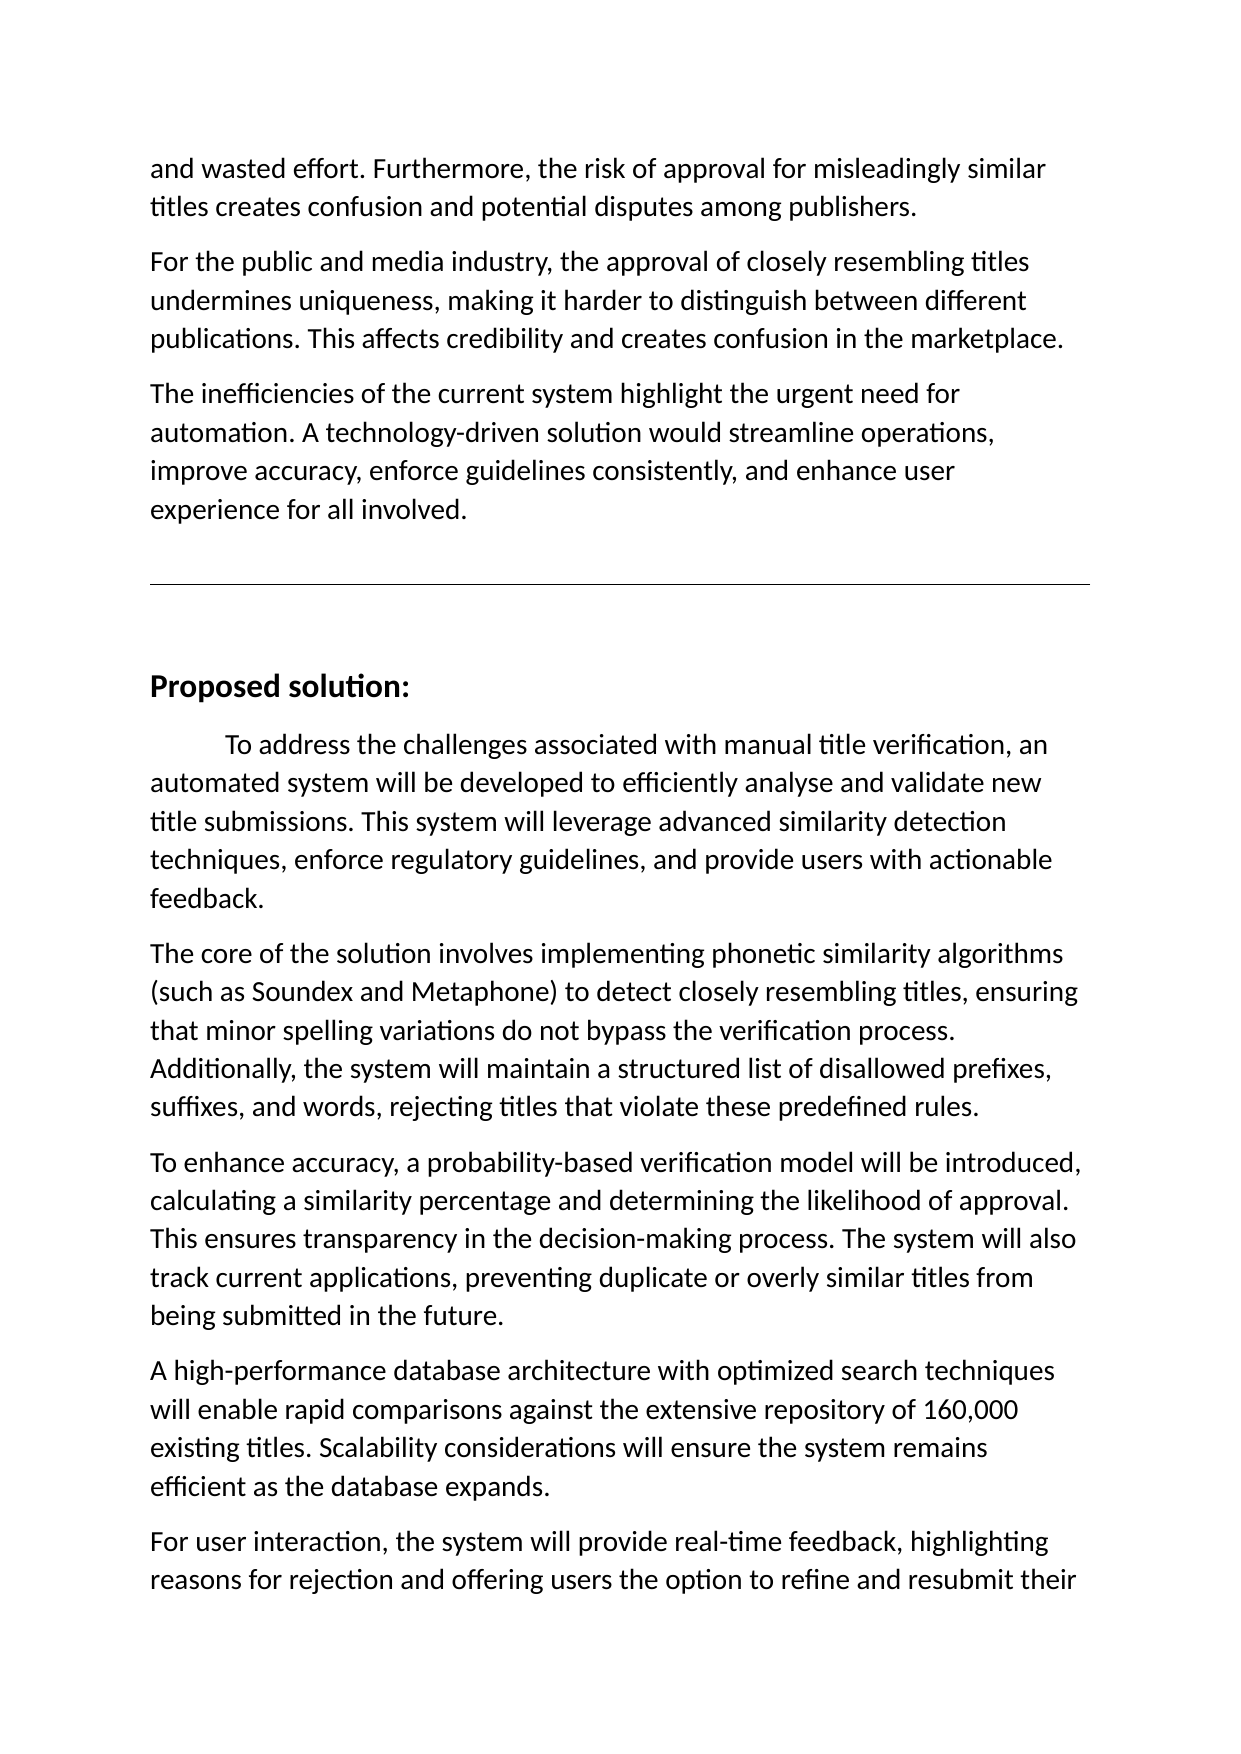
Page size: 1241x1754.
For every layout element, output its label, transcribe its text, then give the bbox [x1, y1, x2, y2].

text Proposed solution: [150, 665, 1090, 706]
text For the public and media industry, the approval of closely resembling titles undermines uniqueness, making it harder to distinguish between different publications. This affects credibility and creates confusion in the marketplace. [150, 243, 1090, 356]
text To enhance accuracy, a probability-based verification model will be introduced, calculating a similarity percentage and determining the likelihood of approval. This ensures transparency in the decision-making process. The system will also track current applications, preventing duplicate or overly similar titles from being submitted in the future. [150, 1144, 1090, 1333]
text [150, 1523, 1090, 1597]
text The inefficiencies of the current system highlight the urgent need for automation. A technology-driven solution would streamline operations, improve accuracy, enforce guidelines consistently, and enhance user experience for all involved. [150, 376, 1090, 526]
text To address the challenges associated with manual title verification, an automated system will be developed to efficiently analyse and validate new title submissions. This system will leverage advanced similarity detection techniques, enforce regulatory guidelines, and provide users with actionable feedback. [150, 726, 1090, 915]
text A high-performance database architecture with optimized search techniques will enable rapid comparisons against the extensive repository of 160,000 existing titles. Scalability considerations will ensure the system remains efficient as the database expands. [150, 1352, 1090, 1503]
text The core of the solution involves implementing phonetic similarity algorithms (such as Soundex and Metaphone) to detect closely resembling titles, ensuring that minor spelling variations do not bypass the verification process. Additionally, the system will maintain a structured list of disallowed prefixes, suffixes, and words, rejecting titles that violate these predefined rules. [150, 935, 1090, 1124]
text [150, 150, 1090, 224]
